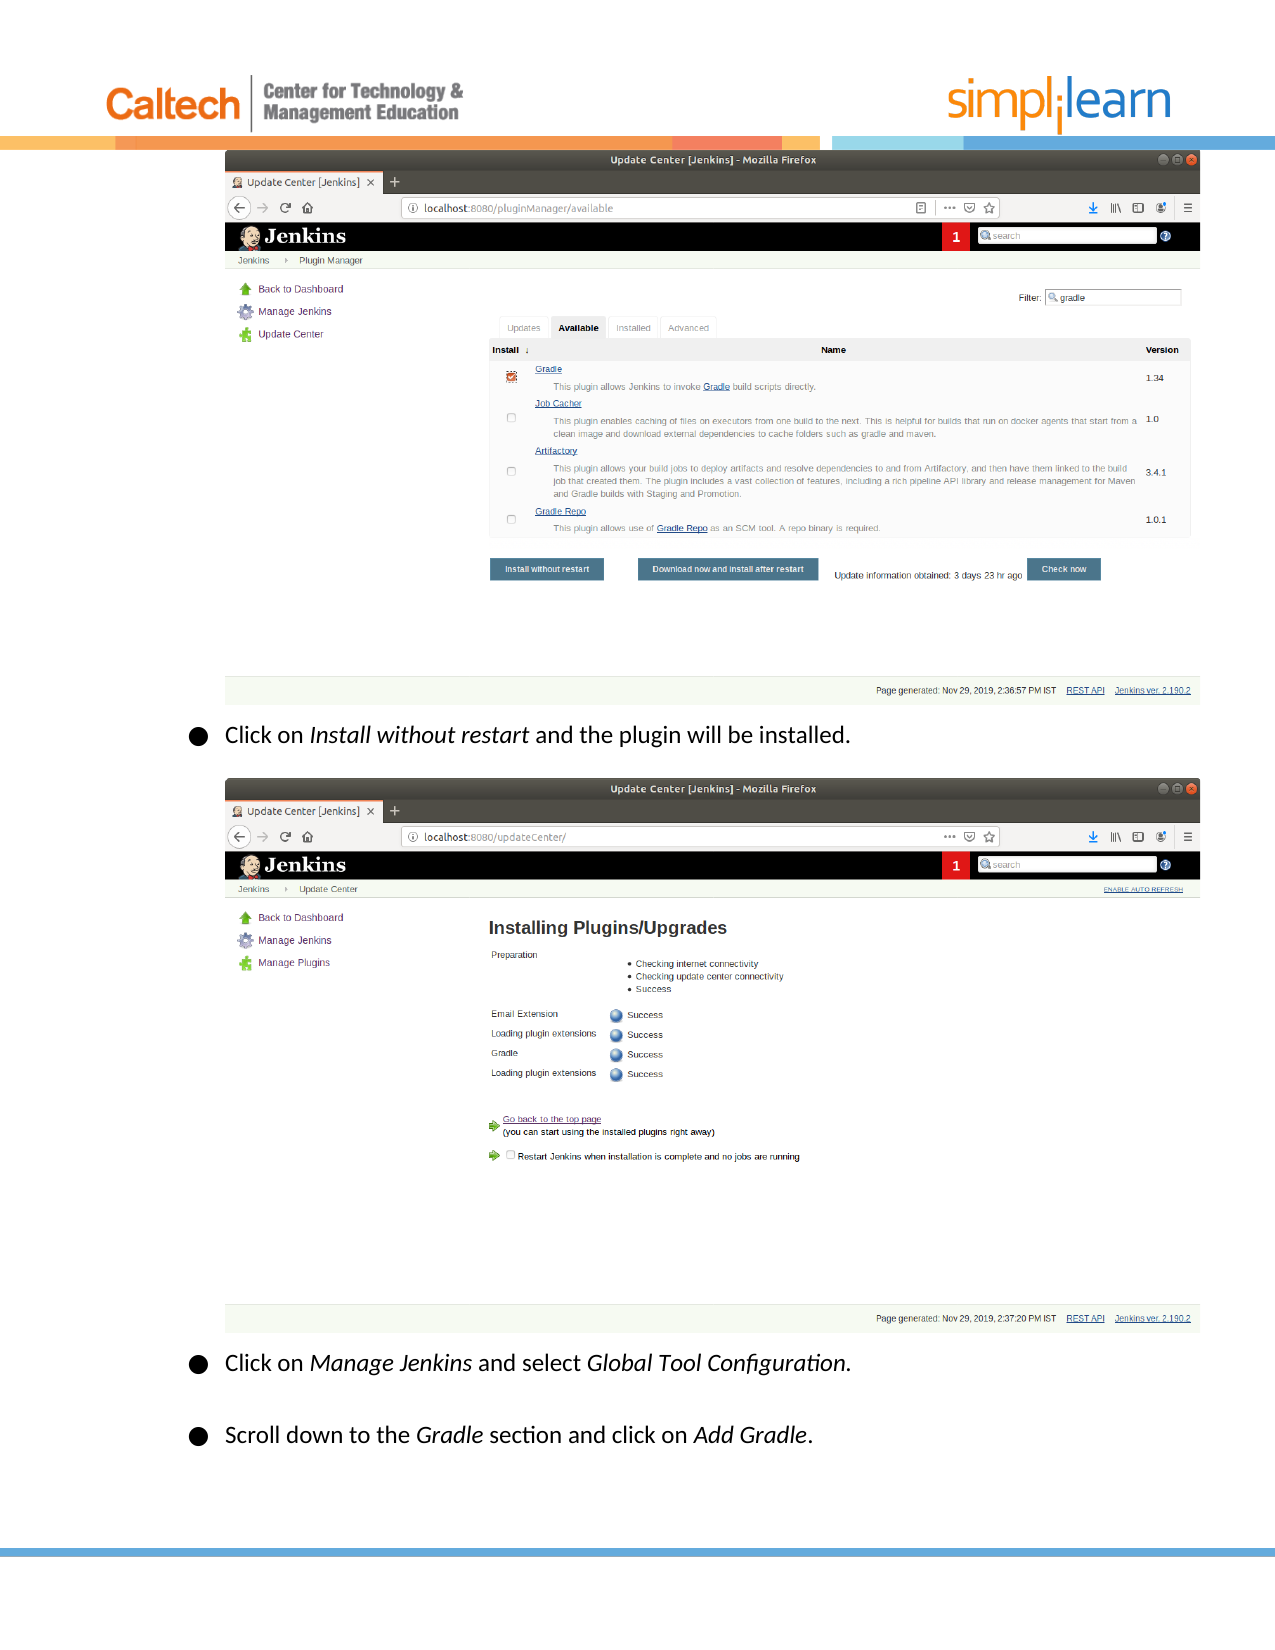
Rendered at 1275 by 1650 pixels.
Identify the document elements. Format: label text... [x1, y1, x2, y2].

list Click on Manage Jenkins and select Global Tool Configuration. [187, 1334, 1125, 1386]
picture [0, 76, 1275, 705]
picture [106, 75, 464, 133]
list Scroll down to the Gradle section and click on Add Gradle. [187, 1406, 1125, 1458]
list Click on Install without restart and the plugin will be installed. [187, 706, 1125, 757]
picture [225, 778, 1200, 1333]
picture [0, 1548, 1275, 1557]
